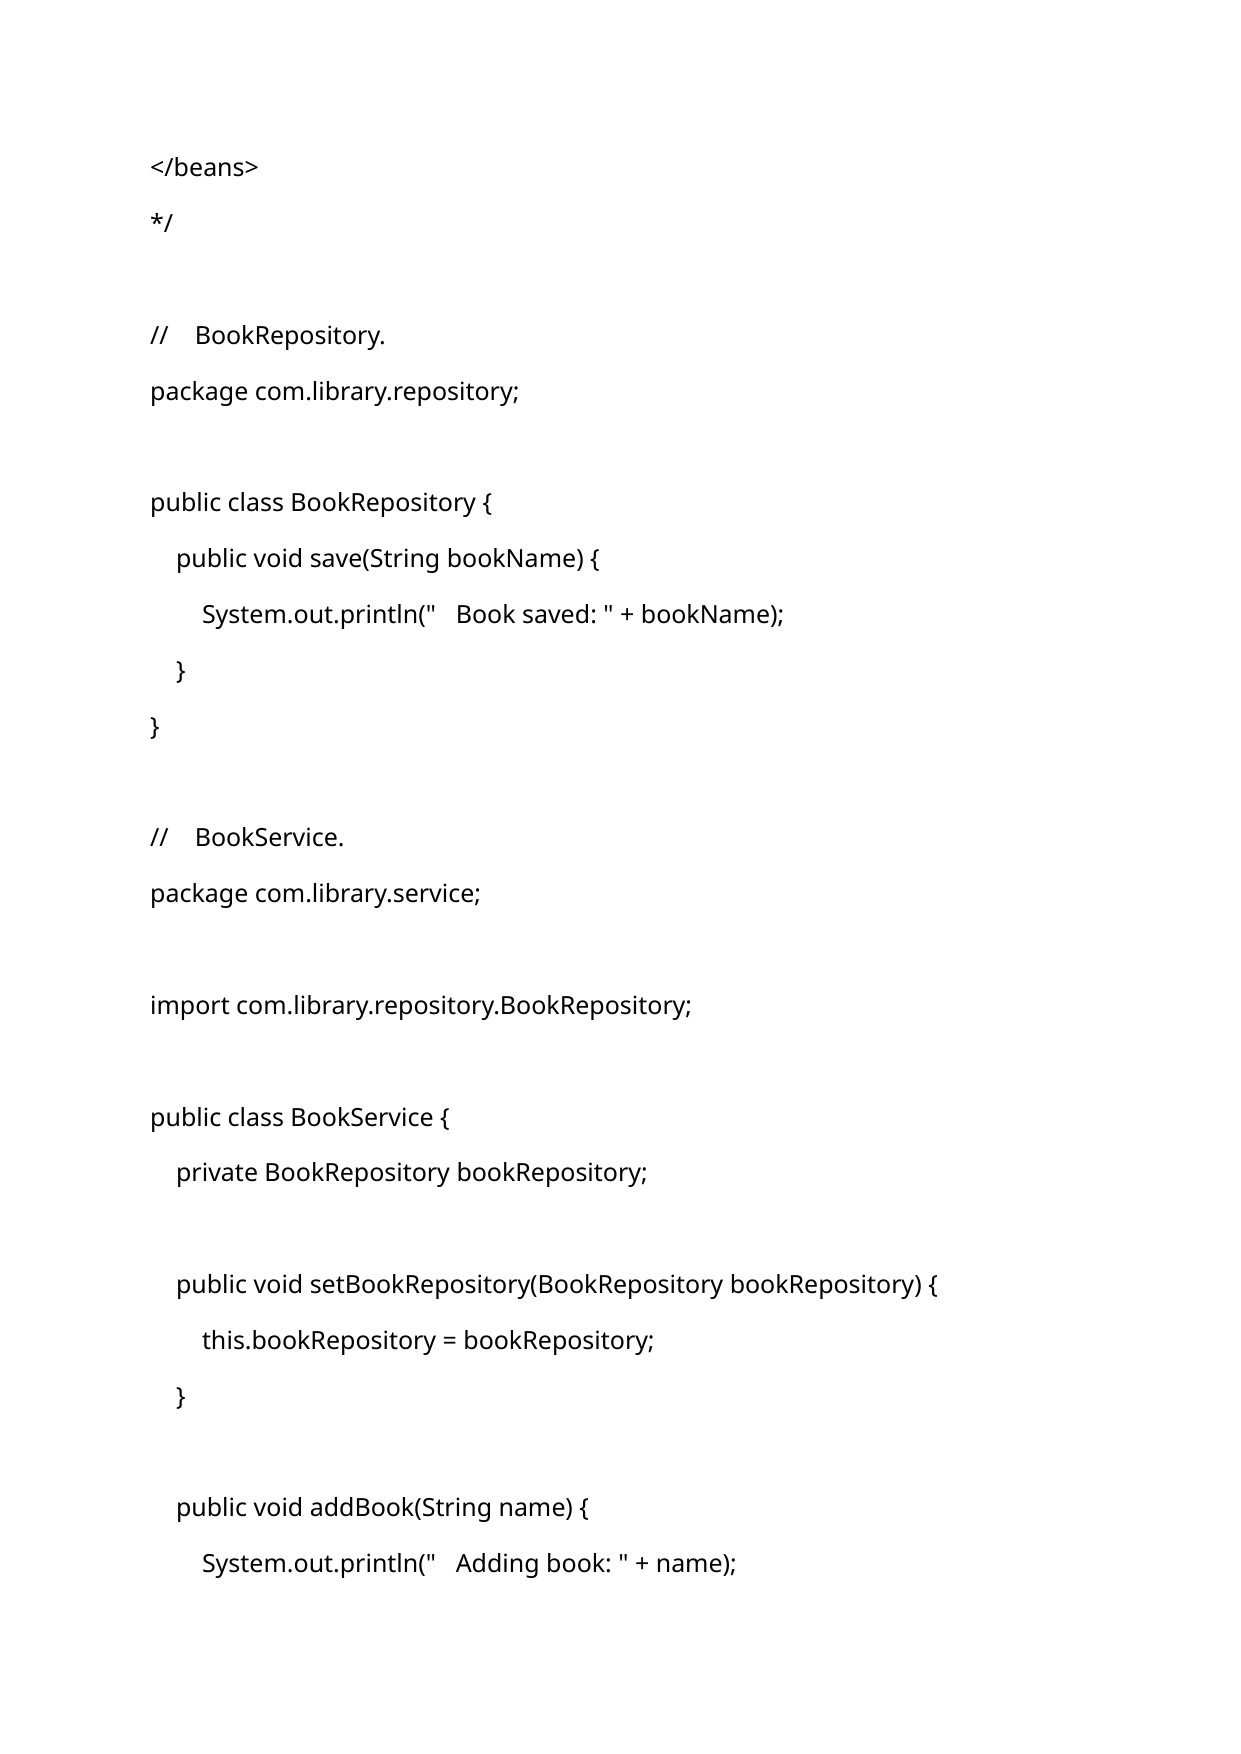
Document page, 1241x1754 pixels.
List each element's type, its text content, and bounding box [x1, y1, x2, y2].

text import com.library.repository.BookRepository; [150, 987, 1090, 1022]
text } [150, 1378, 1090, 1412]
text public class BookService { [150, 1099, 1090, 1133]
text } [150, 708, 1090, 742]
text public class BookRepository { [150, 485, 1090, 519]
text // BookRepository. [150, 317, 1090, 352]
text this.bookRepository = bookRepository; [150, 1322, 1090, 1357]
text public void addBook(String name) { [150, 1490, 1090, 1524]
text // BookService. [150, 820, 1090, 854]
text System.out.println(" Book saved: " + bookName); [150, 597, 1090, 631]
text private BookRepository bookRepository; [150, 1155, 1090, 1189]
text package com.library.repository; [150, 373, 1090, 407]
text public void setBookRepository(BookRepository bookRepository) { [150, 1267, 1090, 1301]
text System.out.println(" Adding book: " + name); [150, 1546, 1090, 1580]
text } [150, 652, 1090, 687]
text package com.library.service; [150, 876, 1090, 910]
text </beans> [150, 150, 1090, 184]
text */ [150, 206, 1090, 240]
text public void save(String bookName) { [150, 541, 1090, 575]
